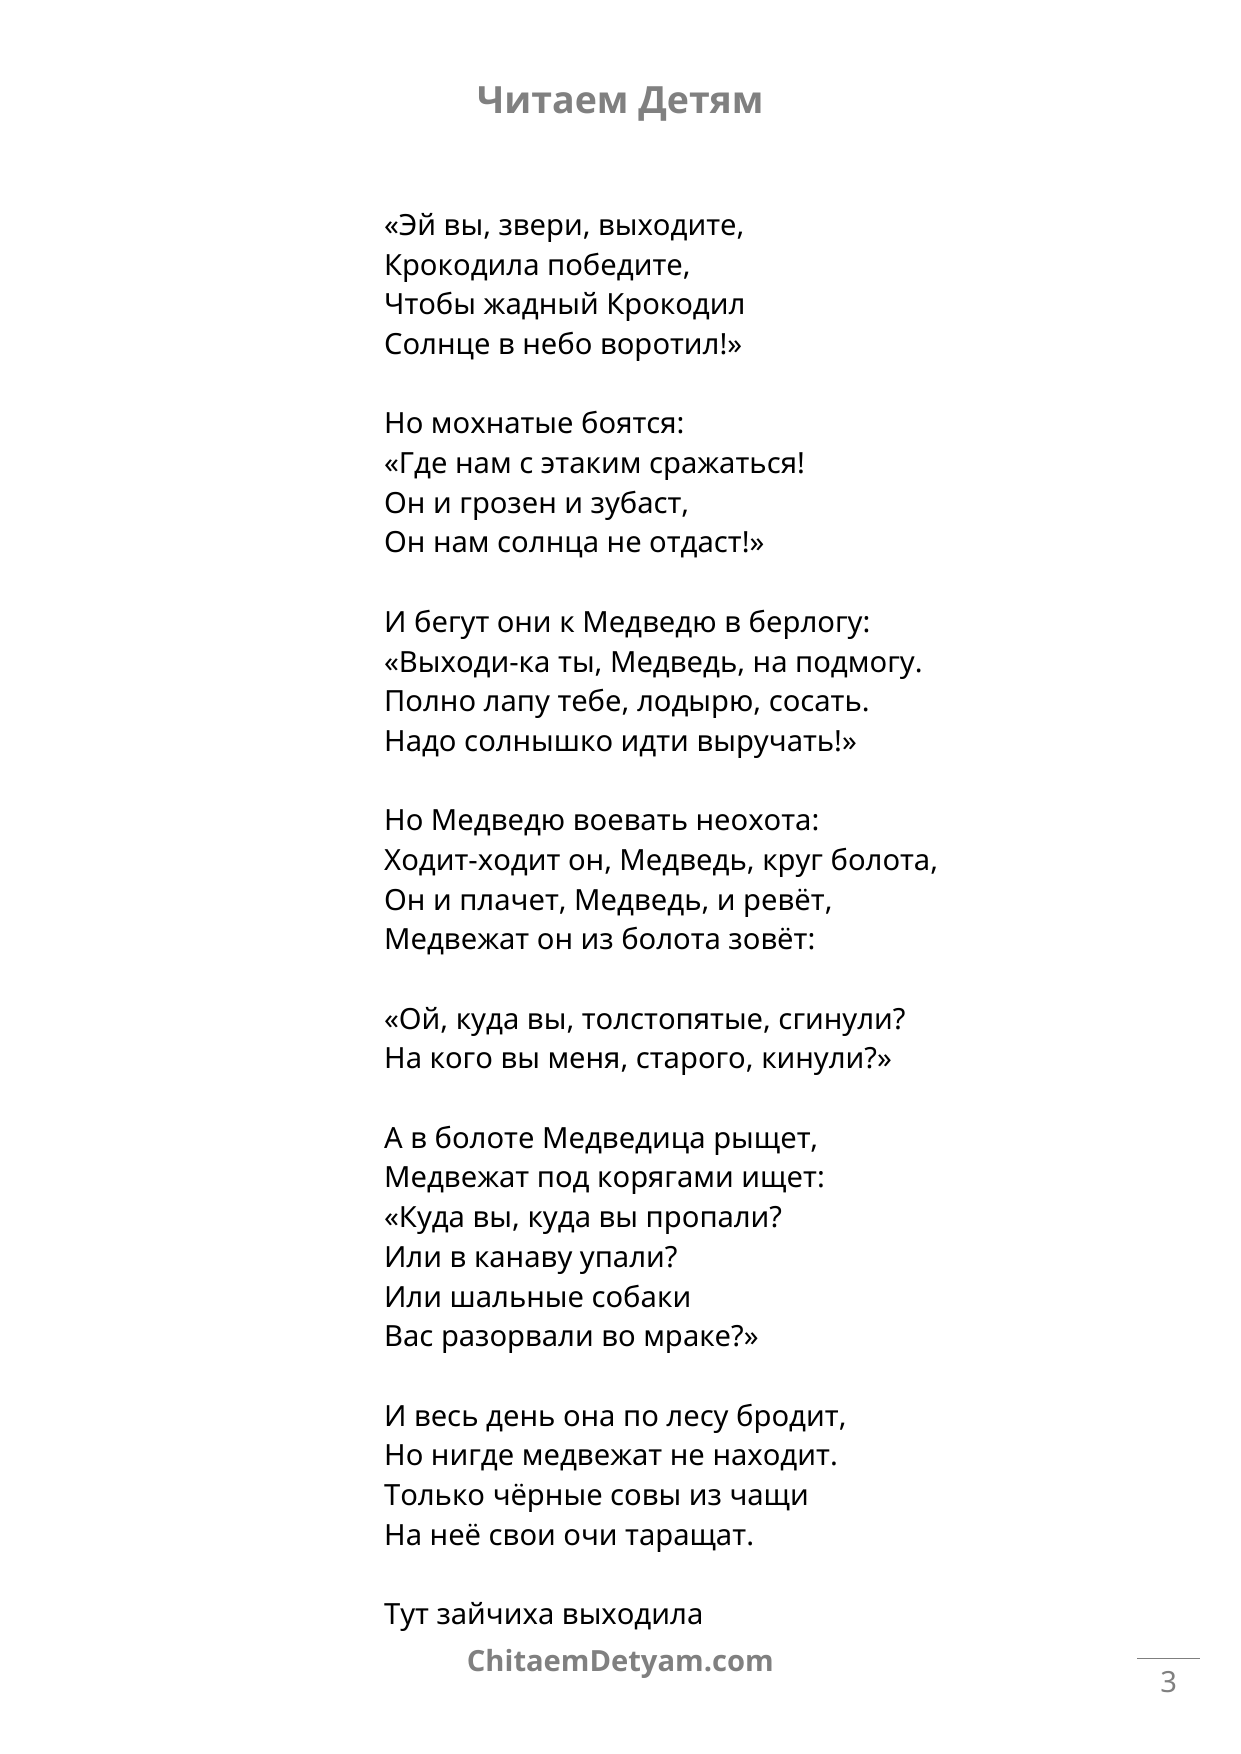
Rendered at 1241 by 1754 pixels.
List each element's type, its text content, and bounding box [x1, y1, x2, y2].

text На неё свои очи таращат. [384, 1514, 1122, 1554]
text «Где нам с этаким сражаться! [384, 442, 1122, 482]
text «Куда вы, куда вы пропали? [384, 1196, 1122, 1236]
text Но нигде медвежат не находит. [384, 1434, 1122, 1474]
text Надо солнышко идти выручать!» [384, 720, 1122, 760]
text Он и грозен и зубаст, [384, 482, 1122, 522]
text А в болоте Медведица рыщет, [384, 1117, 1122, 1157]
text Только чёрные совы из чащи [384, 1474, 1122, 1514]
text Медвежат под корягами ищет: [384, 1157, 1122, 1196]
text Чтобы жадный Крокодил [384, 284, 1122, 323]
text Ходит-ходит он, Медведь, круг болота, [384, 839, 1122, 879]
text И бегут они к Медведю в берлогу: [384, 601, 1122, 641]
text Вас разорвали во мраке?» [384, 1316, 1122, 1355]
text Но Медведю воевать неохота: [384, 799, 1122, 839]
text Он и плачет, Медведь, и ревёт, [384, 879, 1122, 919]
text На кого вы меня, старого, кинули?» [384, 1038, 1122, 1077]
text «Эй вы, звери, выходите, [384, 204, 1122, 244]
text Солнце в небо воротил!» [384, 323, 1122, 363]
text Или шальные собаки [384, 1276, 1122, 1316]
text И весь день она по лесу бродит, [384, 1395, 1122, 1434]
text Он нам солнца не отдаст!» [384, 522, 1122, 561]
text Крокодила победите, [384, 244, 1122, 284]
text «Ой, куда вы, толстопятые, сгинули? [384, 998, 1122, 1038]
text Тут зайчиха выходила [384, 1593, 1122, 1633]
text «Выходи-ка ты, Медведь, на подмогу. [384, 641, 1122, 681]
text Или в канаву упали? [384, 1236, 1122, 1276]
text Полно лапу тебе, лодырю, сосать. [384, 681, 1122, 720]
text Медвежат он из болота зовёт: [384, 919, 1122, 958]
text Но мохнатые боятся: [384, 403, 1122, 442]
